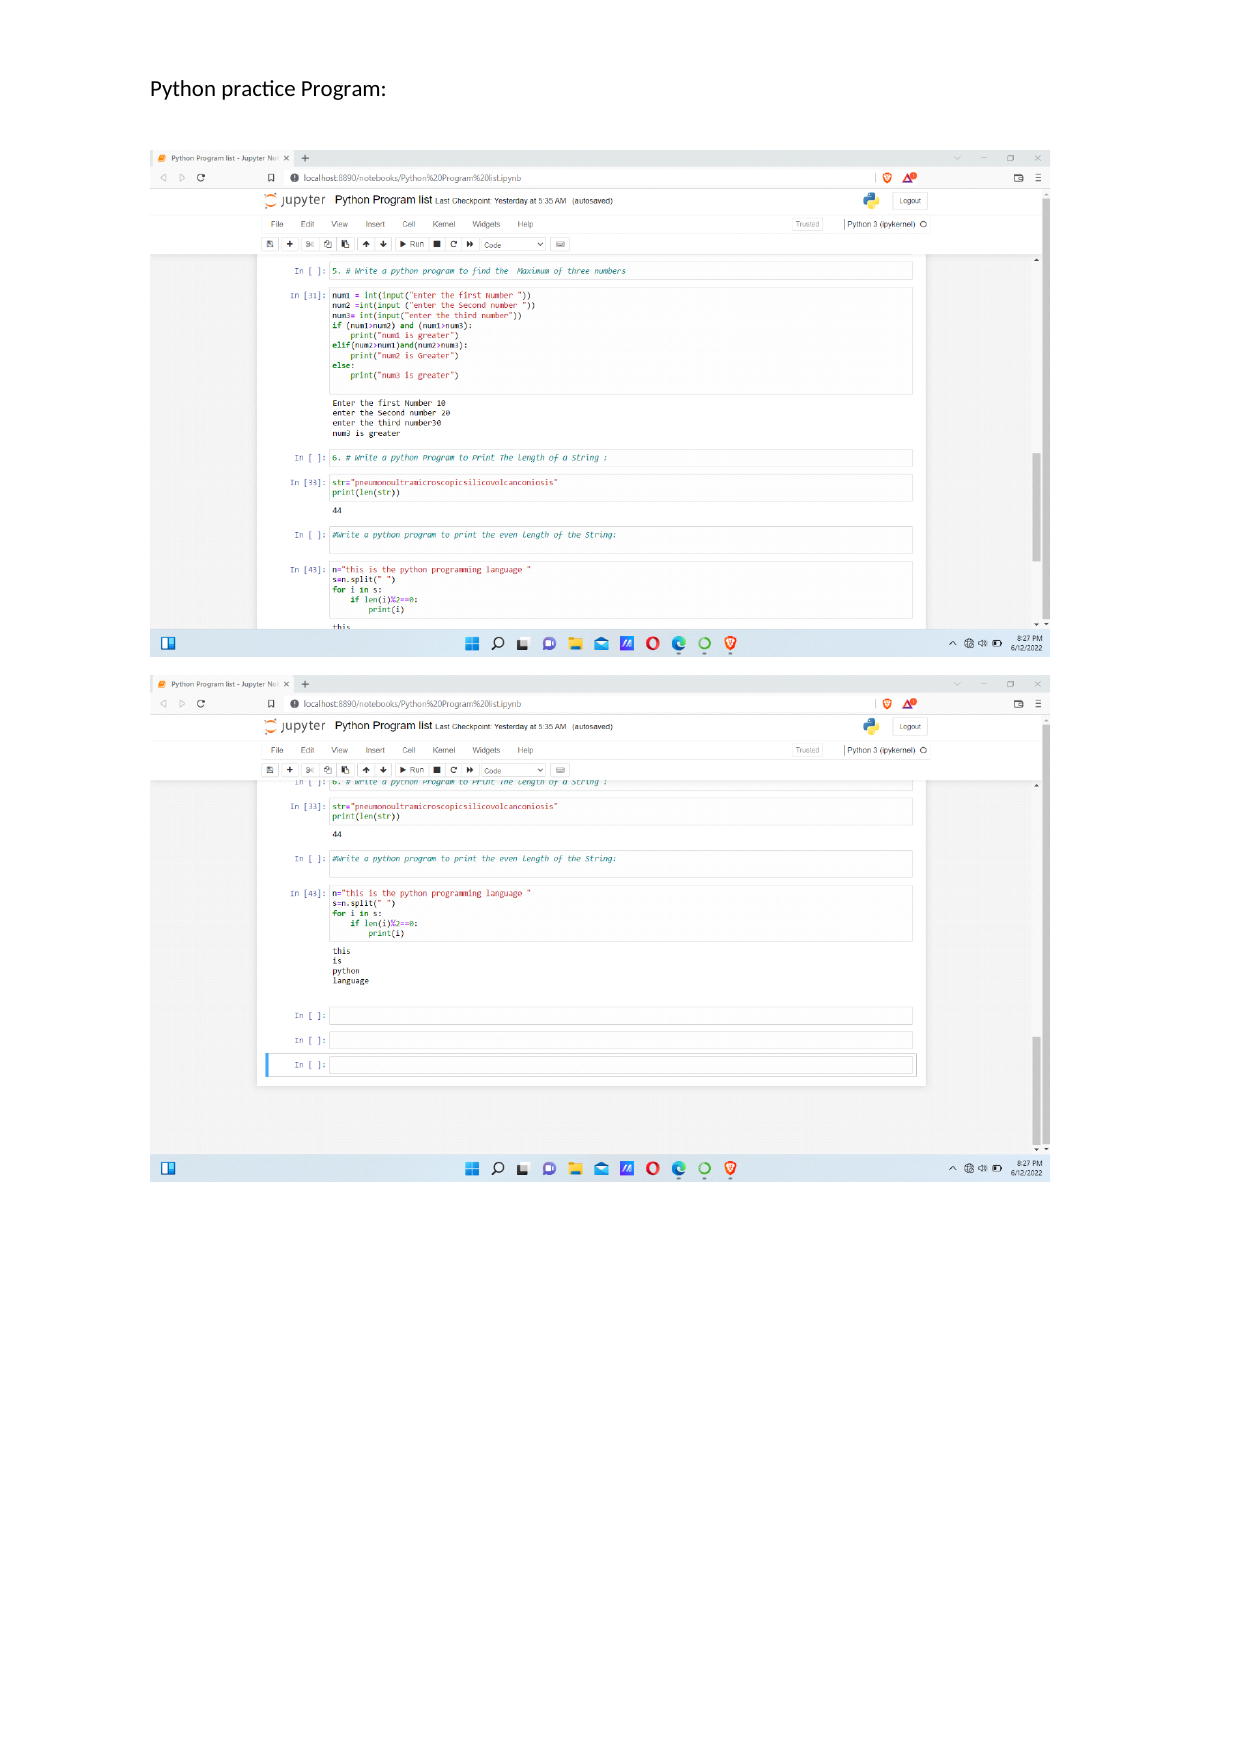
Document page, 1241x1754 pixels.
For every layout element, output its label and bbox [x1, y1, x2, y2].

picture [150, 675, 1050, 1182]
picture [150, 150, 1050, 657]
